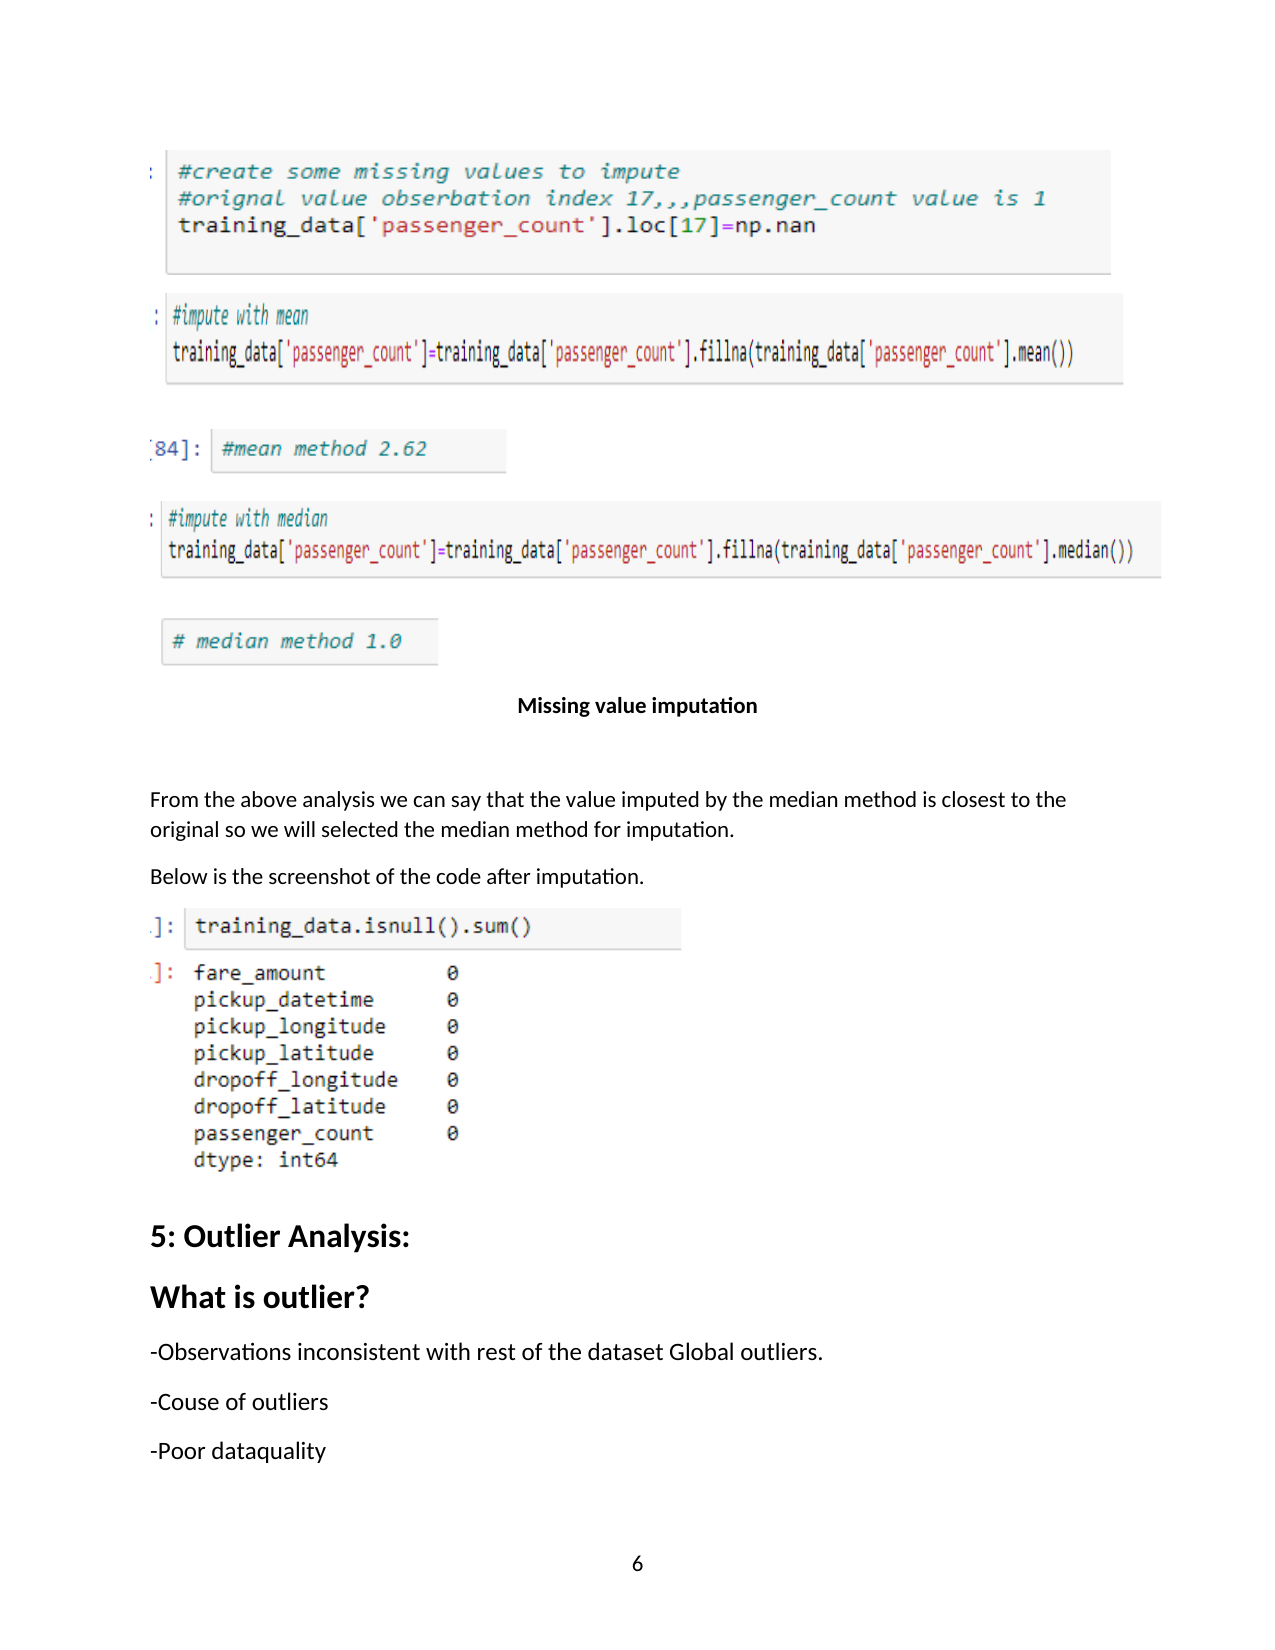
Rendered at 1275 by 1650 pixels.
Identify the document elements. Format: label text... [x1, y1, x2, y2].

text -Couse of outliers [150, 1386, 1125, 1416]
picture [150, 501, 1162, 599]
text What is outlier? [150, 1276, 1125, 1316]
text -Poor dataquality [150, 1435, 1125, 1466]
picture [160, 617, 439, 672]
text -Observations inconsistent with rest of the dataset Global outliers. [150, 1336, 1125, 1367]
picture [150, 293, 1124, 411]
text From the above analysis we can say that the value imputed by the median method is closest to the original so we will selected the median method for imputation. [150, 785, 1125, 843]
text Missing value imputation [150, 691, 1125, 719]
picture [150, 150, 1111, 275]
text Below is the screenshot of the code after imputation. [150, 862, 1125, 890]
picture [150, 908, 682, 1197]
picture [150, 429, 507, 483]
text 5: Outlier Analysis: [150, 1215, 1125, 1256]
